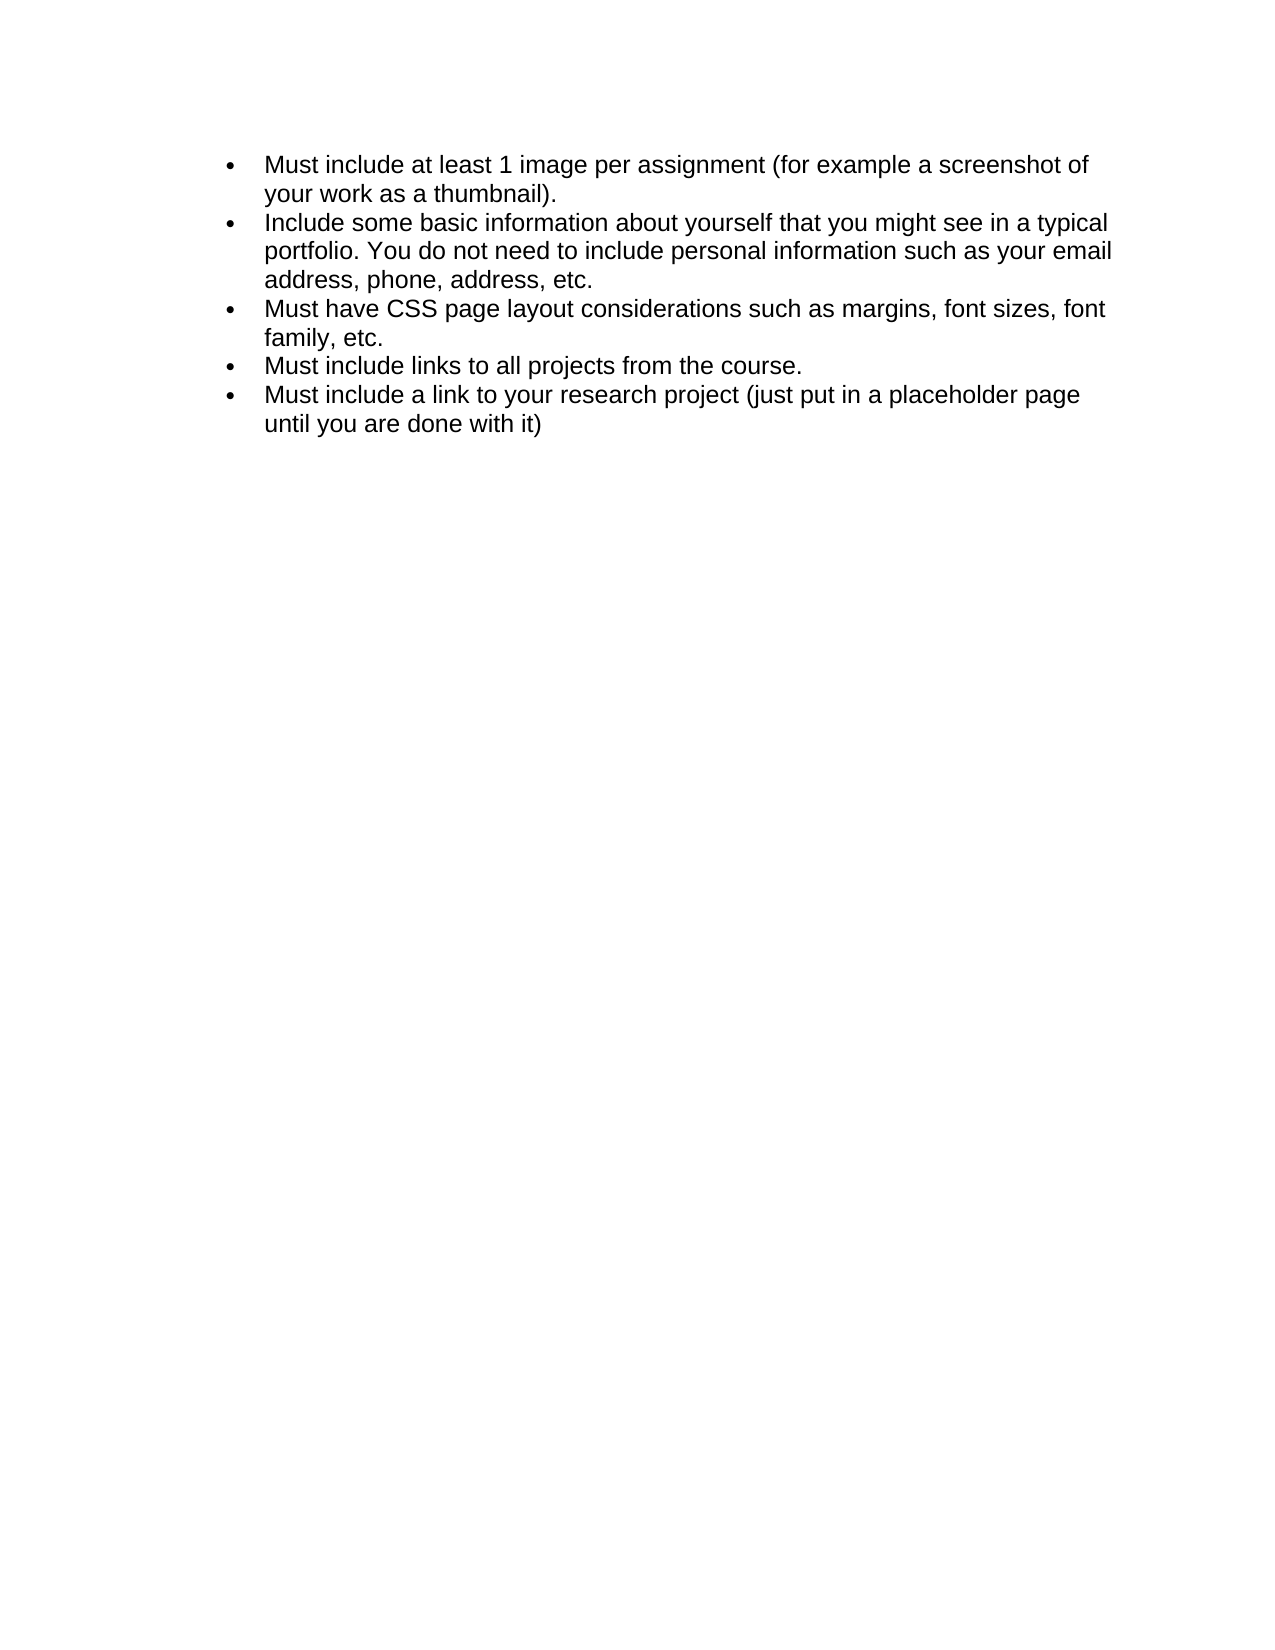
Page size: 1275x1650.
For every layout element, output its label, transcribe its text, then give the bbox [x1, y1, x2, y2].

list Must have CSS page layout considerations such as margins, font sizes, font family, etc. [227, 294, 1125, 351]
list Must include links to all projects from the course. [227, 351, 1125, 380]
list Include some basic information about yourself that you might see in a typical portfolio. You do not need to include personal information such as your email address, phone, address, etc. [227, 207, 1125, 294]
list Must include at least 1 image per assignment (for example a screenshot of your work as a thumbnail). [227, 150, 1125, 207]
list Must include a link to your research project (just put in a placeholder page until you are done with it) [227, 380, 1125, 437]
